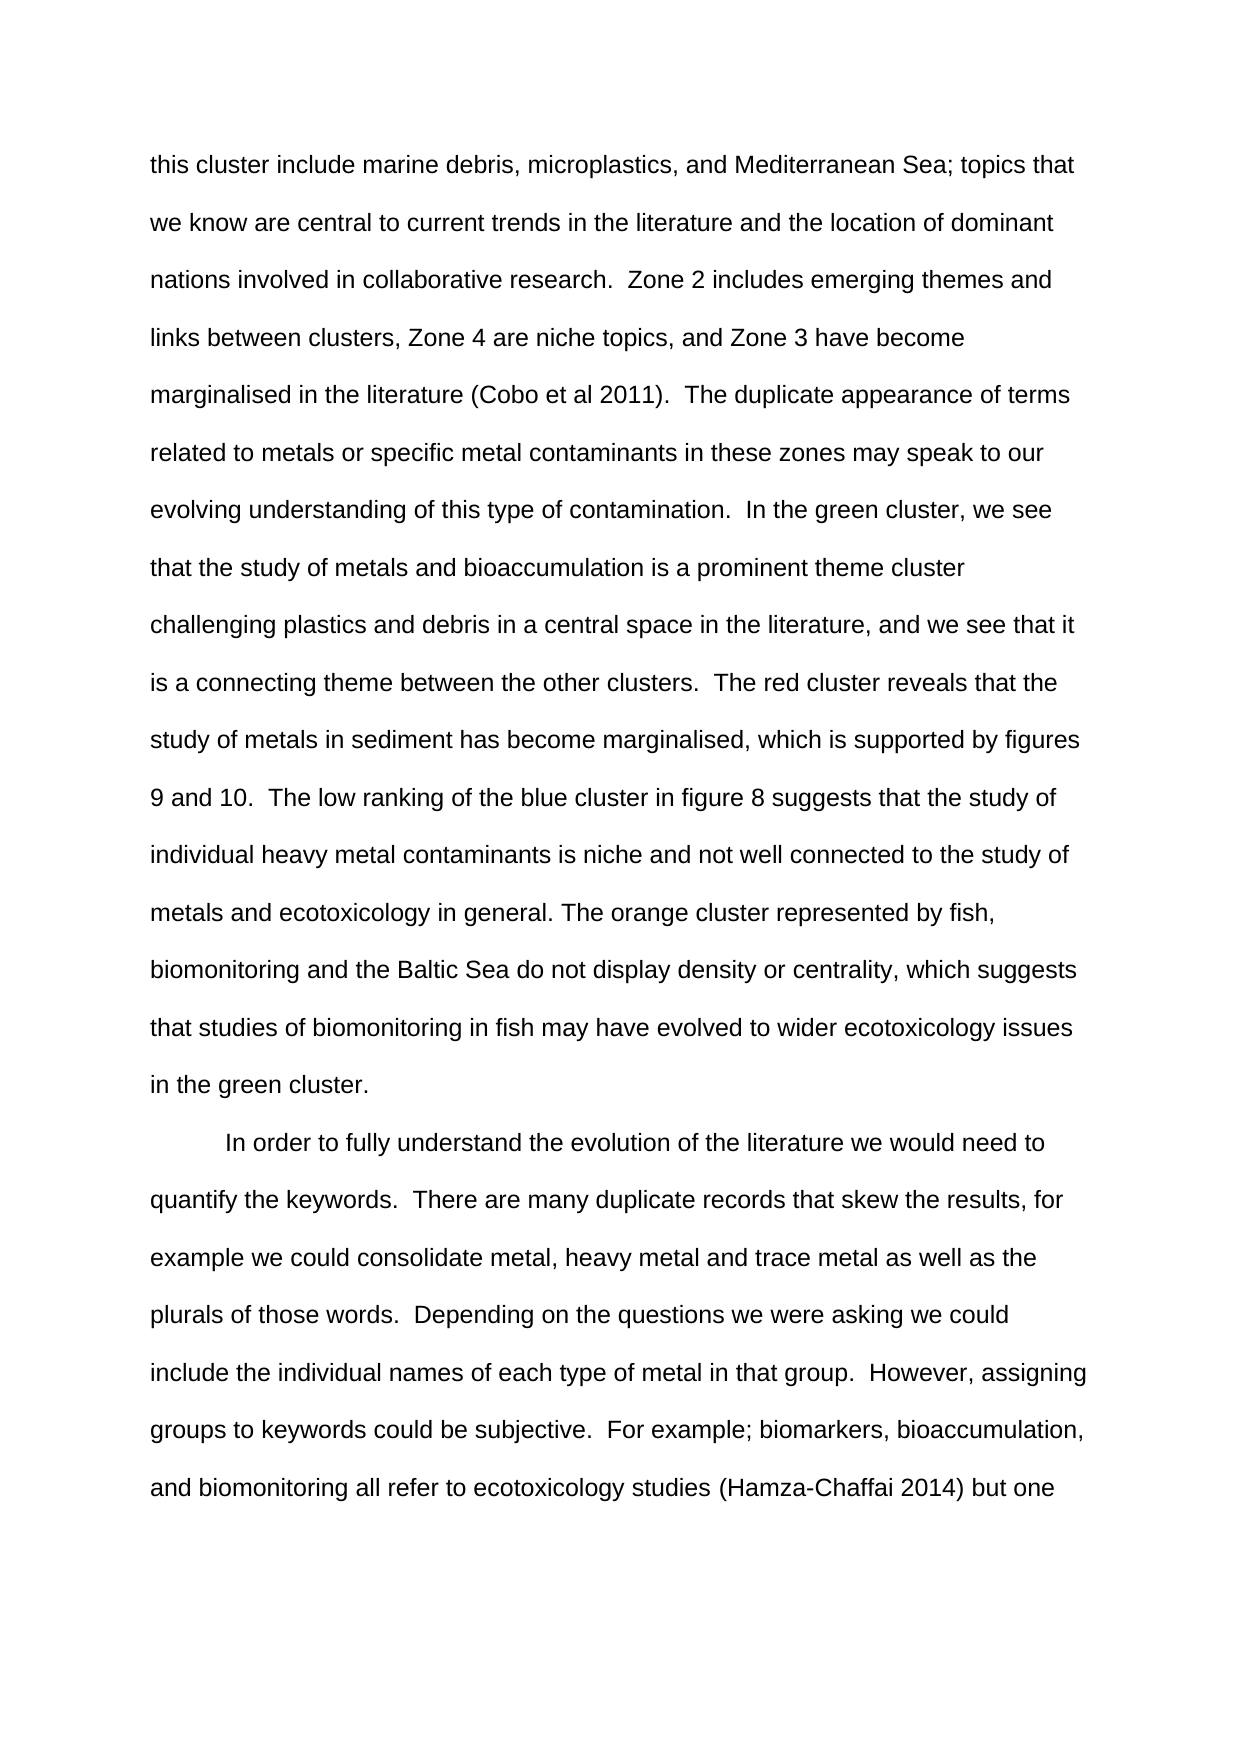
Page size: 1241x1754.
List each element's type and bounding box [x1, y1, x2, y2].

text [150, 1127, 1090, 1501]
text [150, 150, 1090, 1099]
